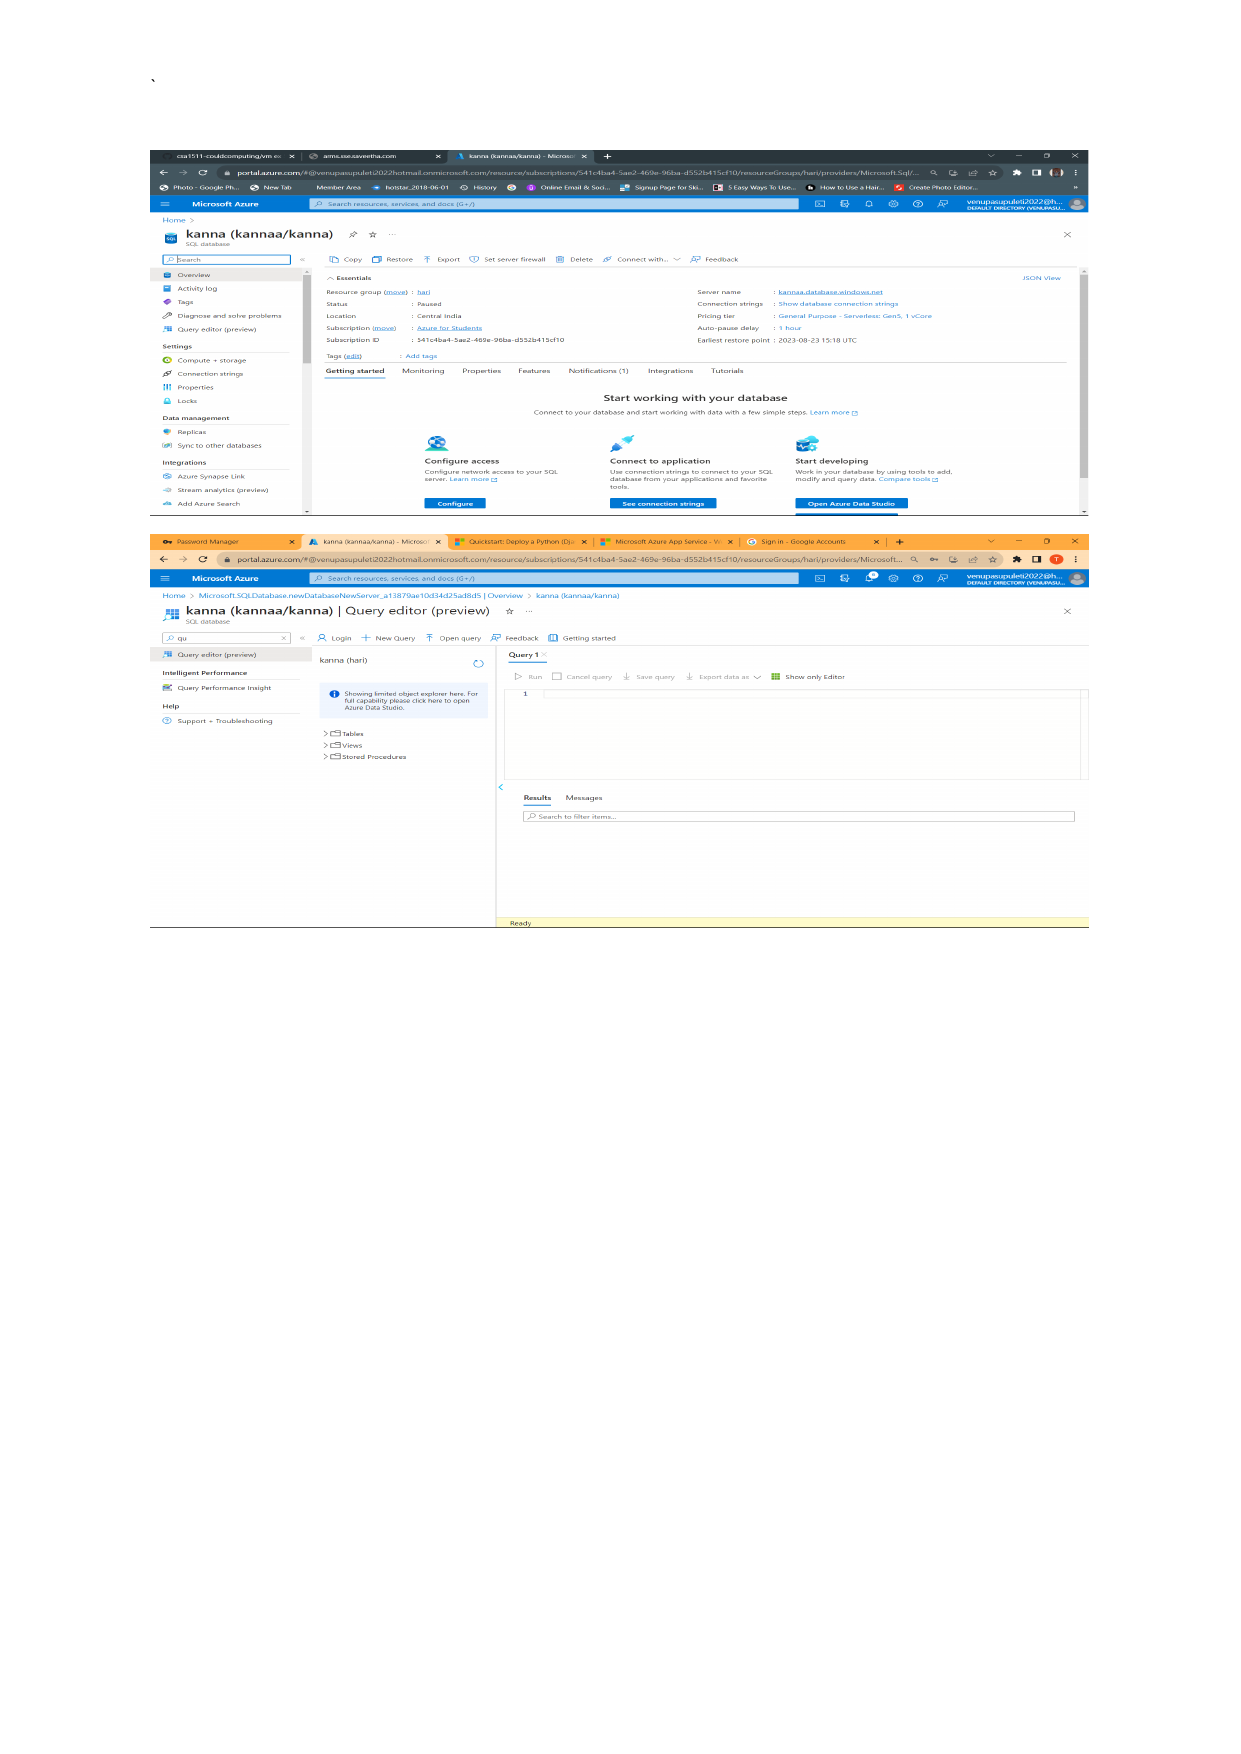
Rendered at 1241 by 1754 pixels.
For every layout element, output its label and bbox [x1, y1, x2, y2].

picture [150, 150, 1089, 516]
picture [150, 534, 1089, 928]
